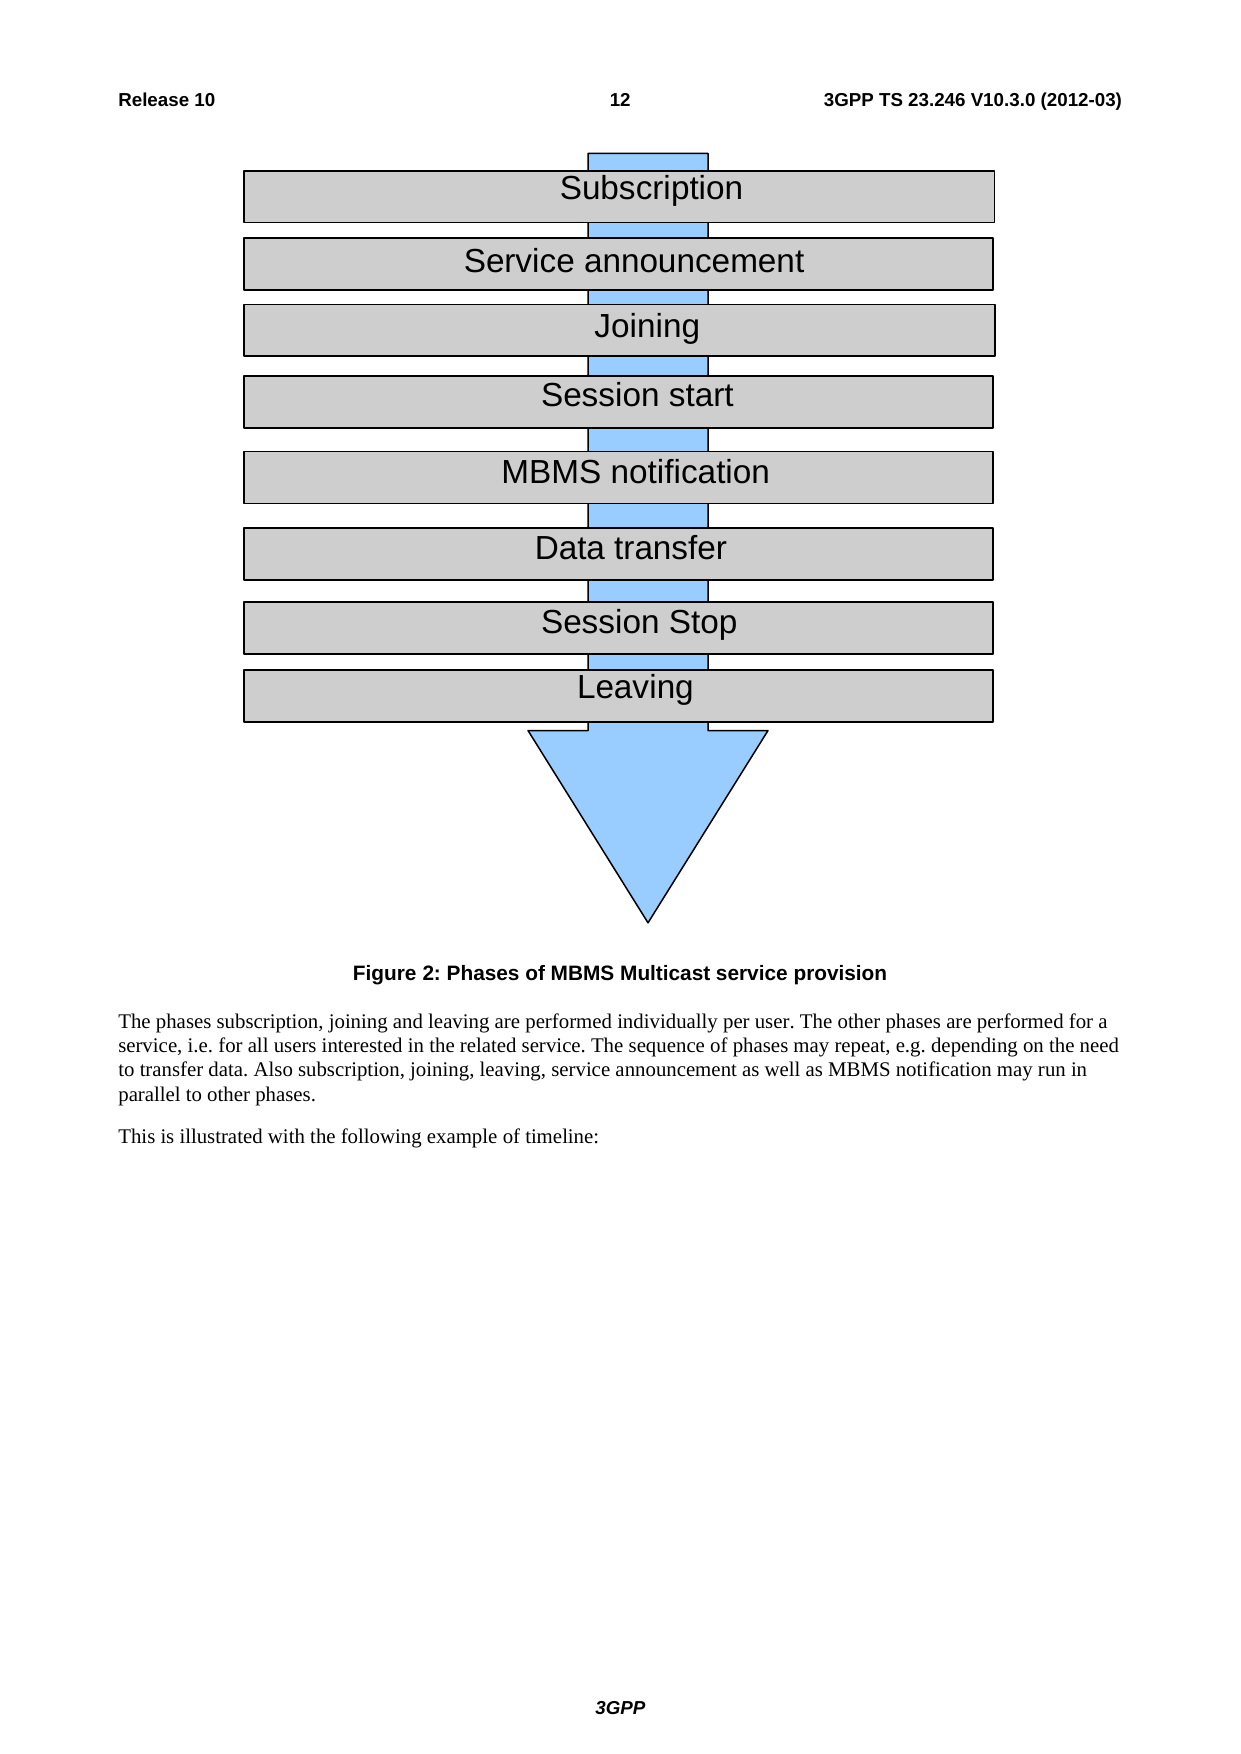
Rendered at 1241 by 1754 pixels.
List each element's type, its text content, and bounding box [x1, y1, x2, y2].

text Figure 2: Phases of MBMS Multicast service provision [118, 960, 1122, 984]
text The phases subscription, joining and leaving are performed individually per user. The other phases are performed for a service, i.e. for all users interested in the related service. The sequence of phases may repeat, e.g. depending on the need to transfer data. Also subscription, joining, leaving, service announcement as well as MBMS notification may run in parallel to other phases. [118, 1009, 1122, 1106]
text This is illustrated with the following example of timeline: [118, 1124, 1122, 1148]
